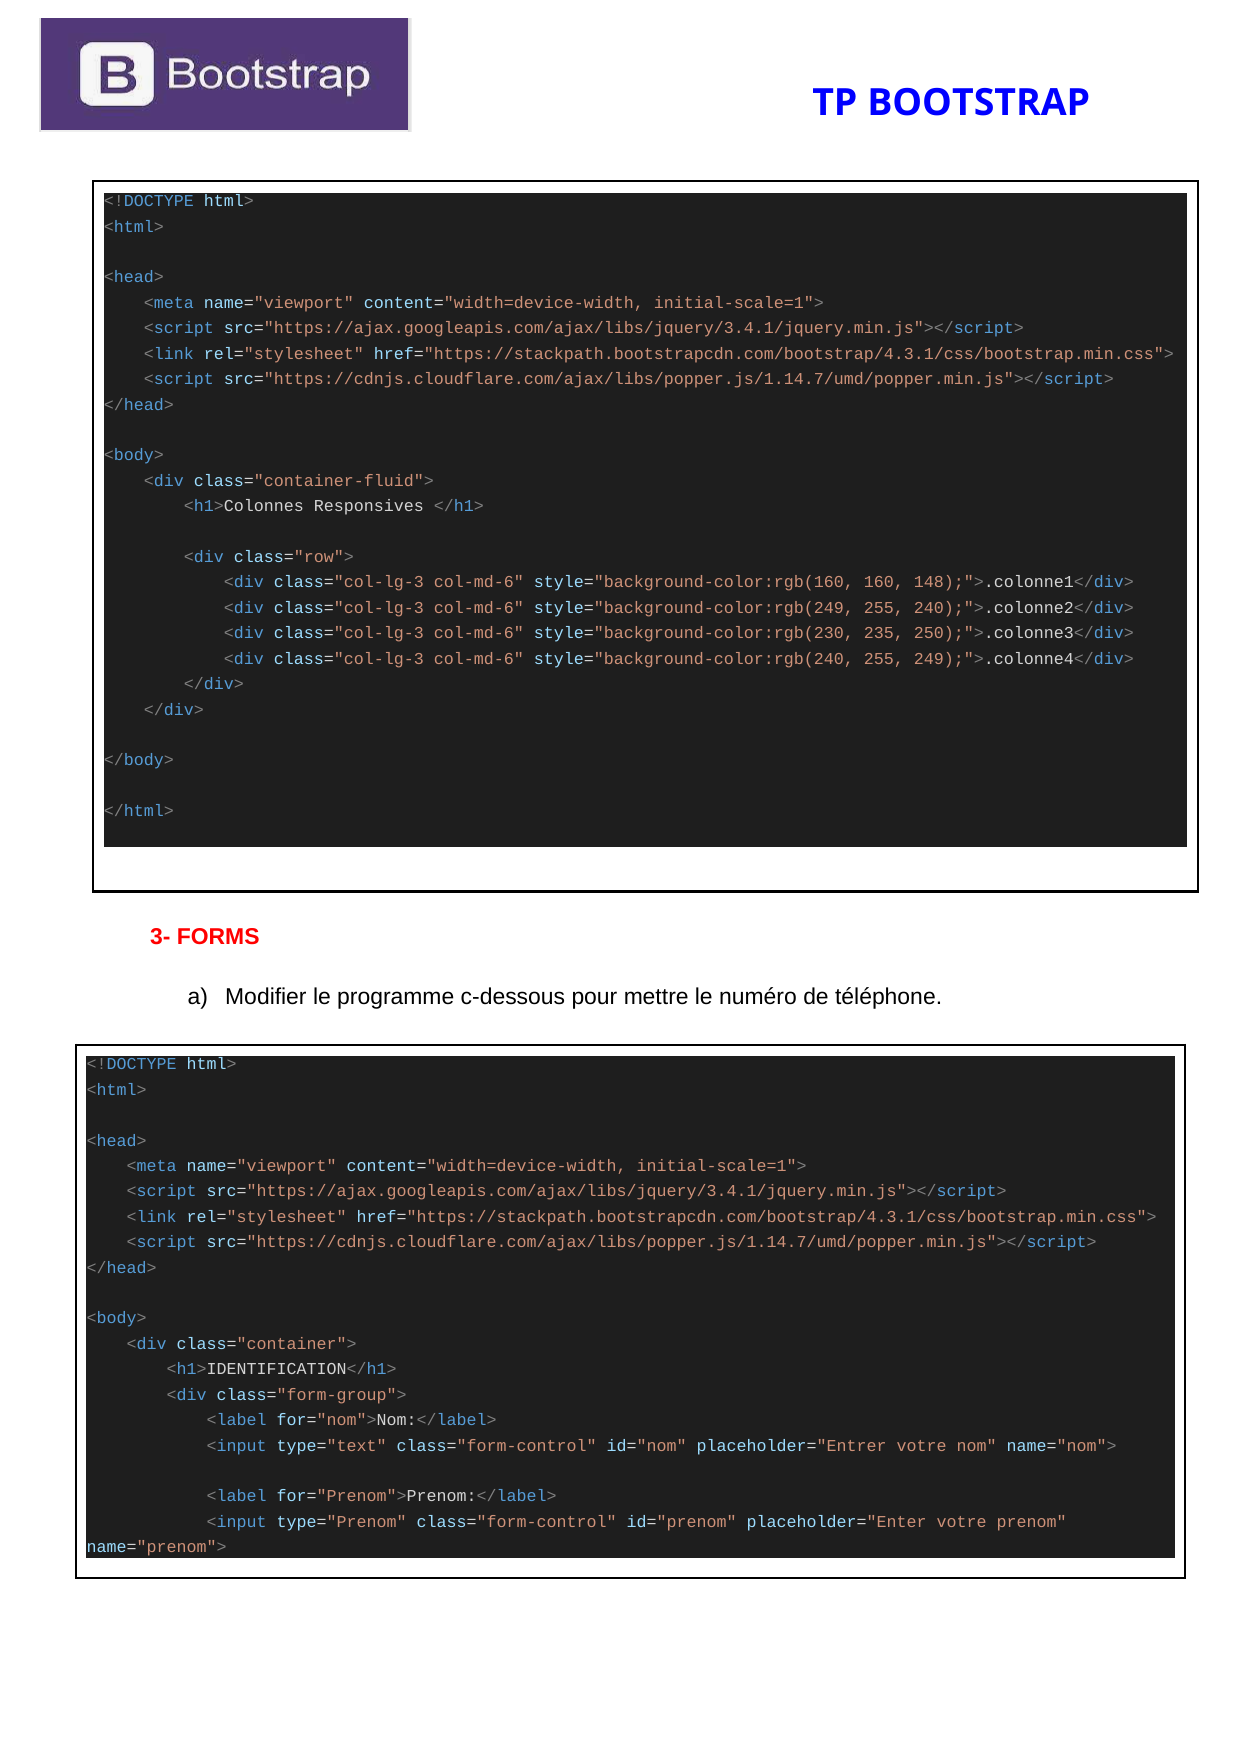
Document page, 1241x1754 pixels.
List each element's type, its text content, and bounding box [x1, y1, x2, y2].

list Modifier le programme c-dessous pour mettre le numéro de téléphone. [187, 983, 1090, 1009]
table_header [77, 1046, 1184, 1577]
table_header <!DOCTYPE html> <html> <head> <meta name="viewport" content="width=device-width, initial-scale=1"> <script src="https://ajax.googleapis.com/ajax/libs/jquery/3.4.1/jquery.min.js"></script> <link rel="stylesheet" href="https://stackpath.bootstrapcdn.com/bootstrap/4.3.1/css/bootstrap.min.css"> <script src="https://cdnjs.cloudflare.com/ajax/libs/popper.js/1.14.7/umd/popper.min.js"></script> </head> <body> <div class="container-fluid"> <h1>Colonnes Responsives </h1> <div class="row"> <div class="col-lg-3 col-md-6" style="background-color:rgb(160, 160, 148);">.colonne1</div> <div class="col-lg-3 col-md-6" style="background-color:rgb(249, 255, 240);">.colonne2</div> <div class="col-lg-3 col-md-6" style="background-color:rgb(230, 235, 250);">.colonne3</div> <div class="col-lg-3 col-md-6" style="background-color:rgb(240, 255, 249);">.colonne4</div> </div> </div> </body> </html> [94, 182, 1197, 890]
picture [39, 18, 412, 132]
text 3- FORMS [150, 923, 1090, 949]
